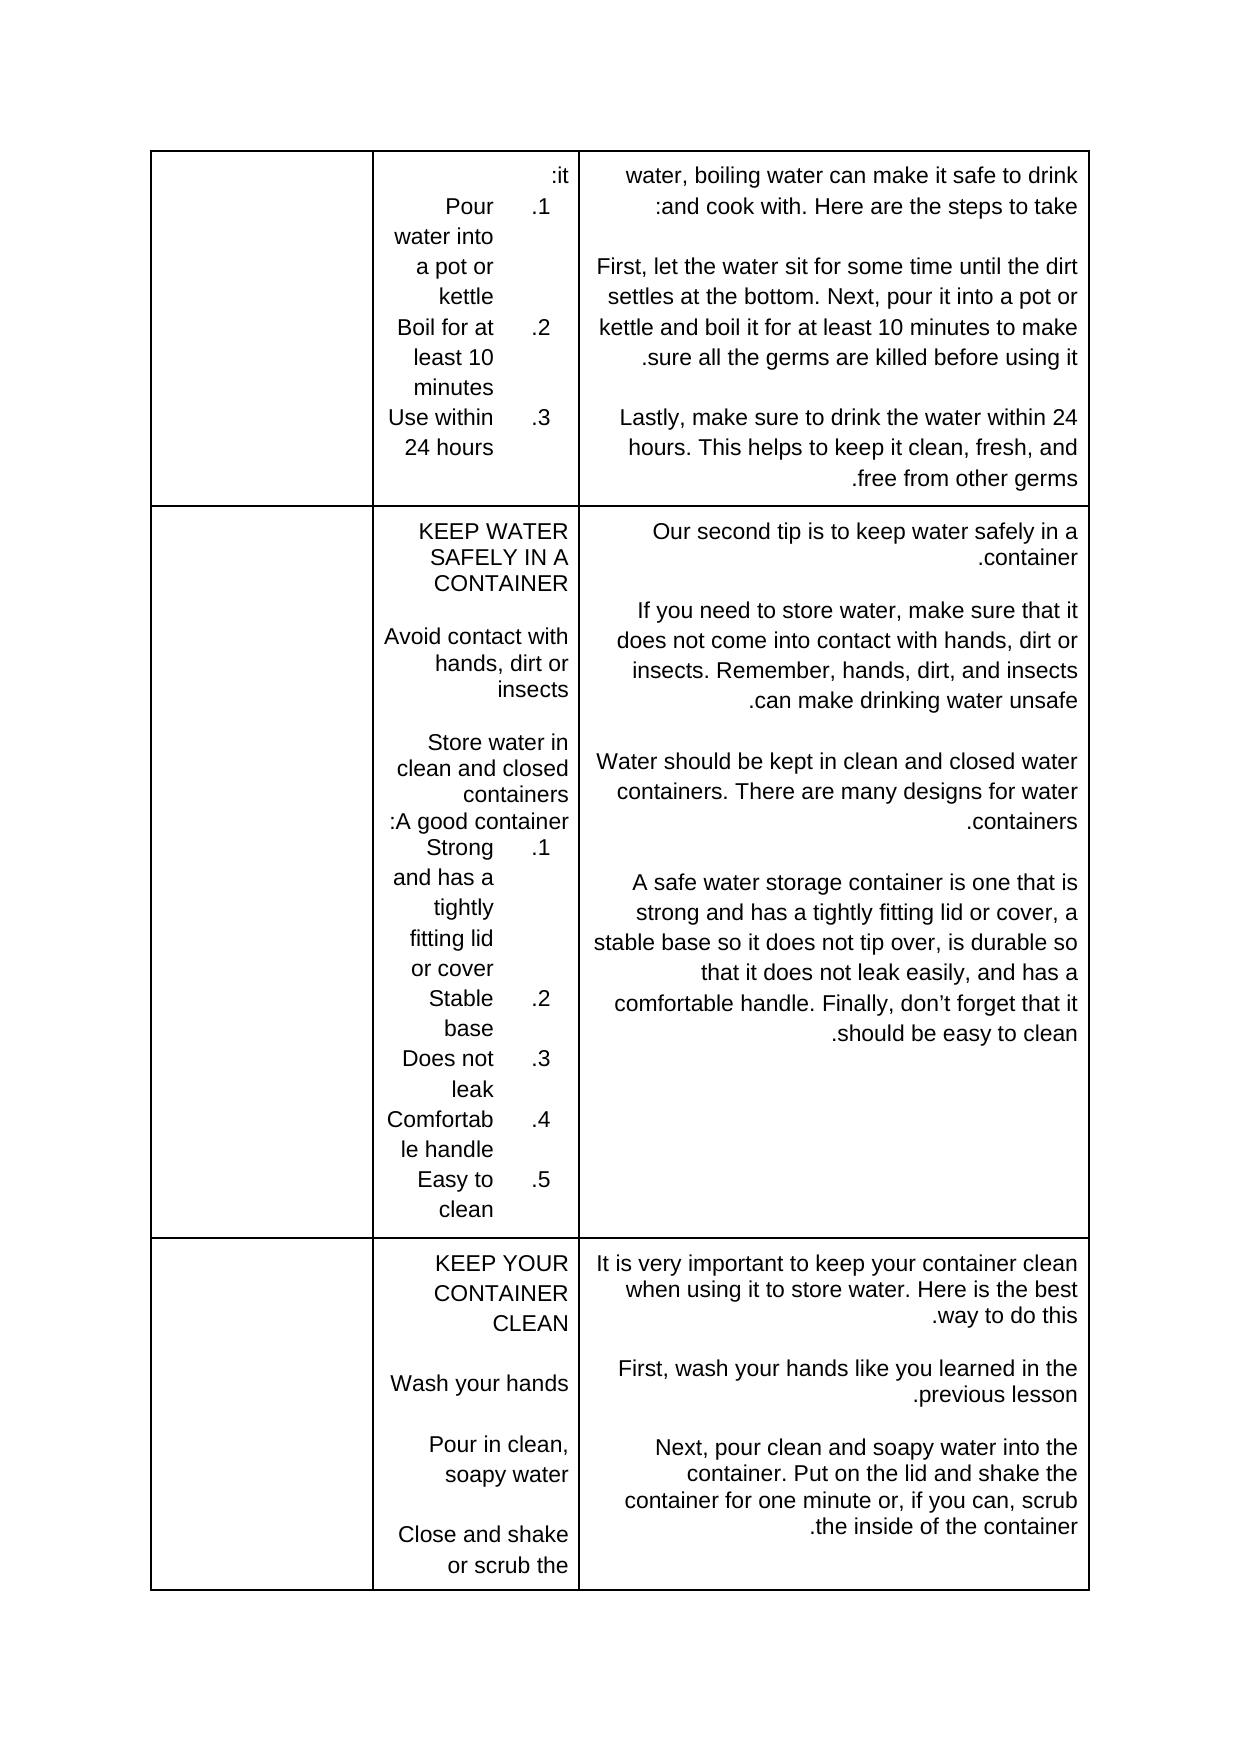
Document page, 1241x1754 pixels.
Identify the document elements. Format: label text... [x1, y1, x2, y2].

table_cell [152, 1239, 372, 1588]
table_cell Our second tip is to keep water safely in a container. If you need to store water, make sure that it does not come into contact with hands, dirt or insects. Remember, hands, dirt, and insects can make drinking water unsafe. Water should be kept in clean and closed water containers. There are many designs for water containers. A safe water storage container is one that is strong and has a tightly fitting lid or cover, a stable base so it does not tip over, is durable so that it does not leak easily, and has a comfortable handle. Finally, don’t forget that it should be easy to clean. [580, 507, 1088, 1237]
table_cell [152, 507, 372, 1237]
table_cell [374, 152, 578, 505]
table_cell [152, 152, 372, 505]
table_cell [374, 1239, 578, 1588]
table_cell KEEP WATER SAFELY IN A CONTAINER Avoid contact with hands, dirt or insects Store water in clean and closed containers A good container: Strong and has a tightly fitting lid or cover Stable base Does not leak Comfortable handle Easy to clean [374, 507, 578, 1237]
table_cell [580, 152, 1088, 505]
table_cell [580, 1239, 1088, 1588]
